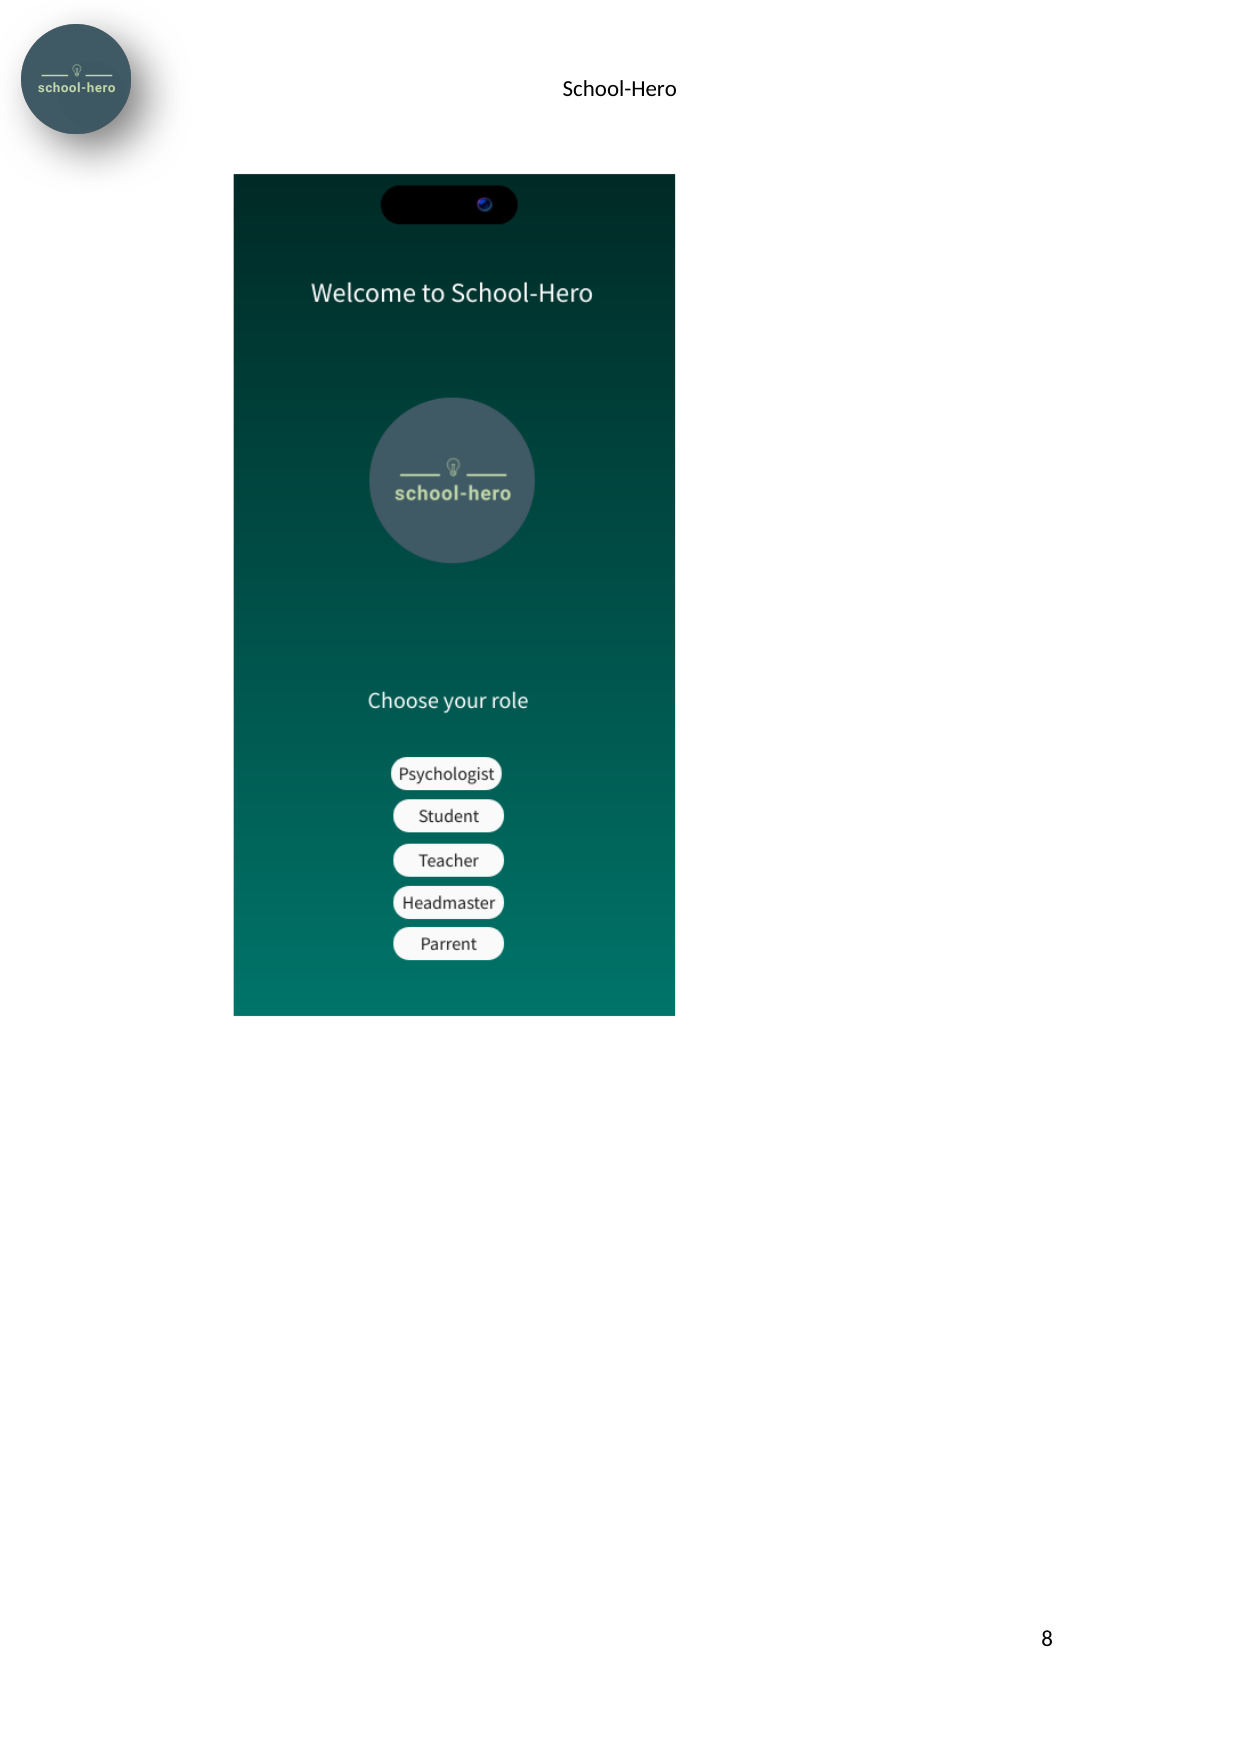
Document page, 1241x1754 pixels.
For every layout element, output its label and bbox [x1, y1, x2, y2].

picture [187, 158, 755, 1137]
picture [21, 24, 131, 134]
